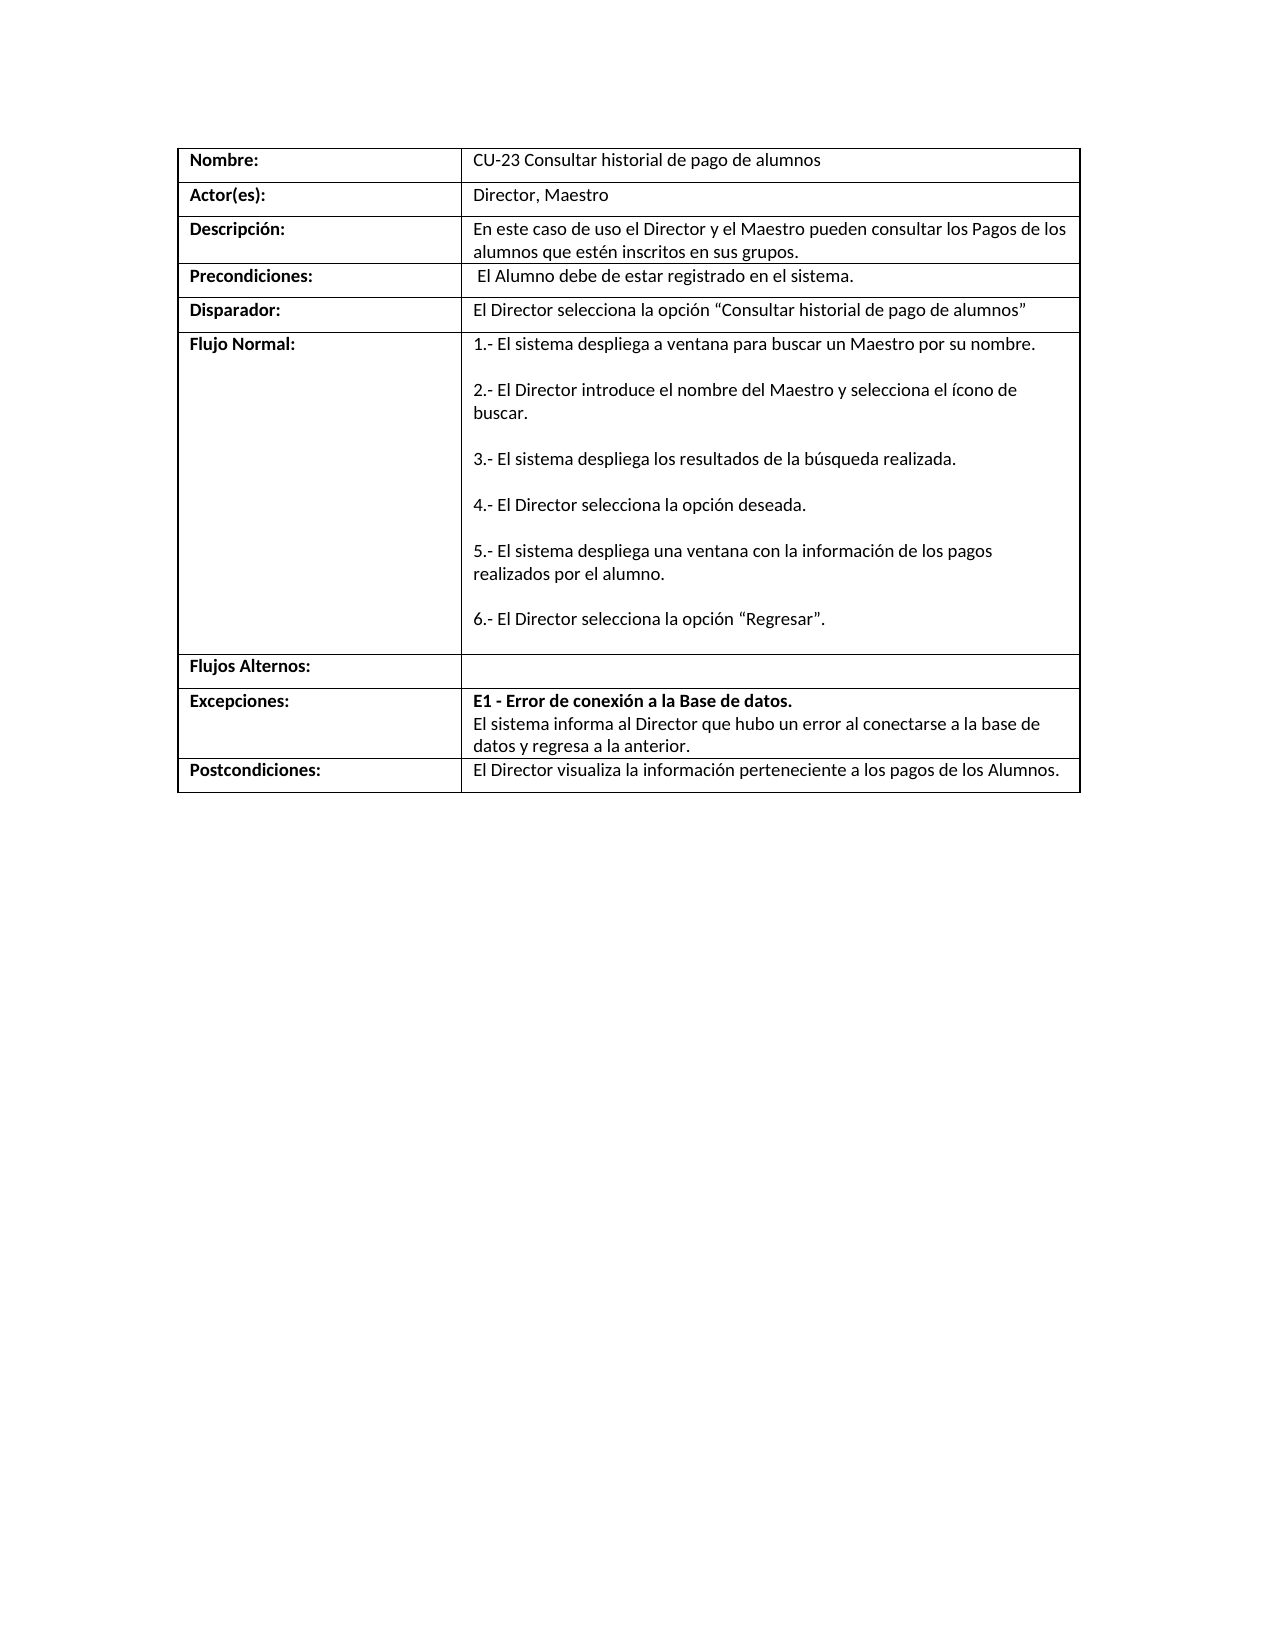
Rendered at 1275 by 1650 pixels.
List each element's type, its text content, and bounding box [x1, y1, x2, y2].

table_cell 1.- El sistema despliega a ventana para buscar un Maestro por su nombre. 2.- El Director introduce el nombre del Maestro y selecciona el ícono de buscar. 3.- El sistema despliega los resultados de la búsqueda realizada. 4.- El Director selecciona la opción deseada. 5.- El sistema despliega una ventana con la información de los pagos realizados por el alumno. 6.- El Director selecciona la opción “Regresar”. [462, 333, 1079, 653]
table_cell Flujos Alternos: [179, 655, 461, 688]
table_cell Descripción: [179, 217, 461, 263]
table_cell El Alumno debe de estar registrado en el sistema. [462, 264, 1079, 297]
table_cell [462, 655, 1079, 688]
table_cell Excepciones: [179, 689, 461, 757]
table_cell Flujo Normal: [179, 333, 461, 653]
table_header Nombre: [179, 149, 461, 182]
table_cell En este caso de uso el Director y el Maestro pueden consultar los Pagos de los alumnos que estén inscritos en sus grupos. [462, 217, 1079, 263]
table_cell Director, Maestro [462, 183, 1079, 216]
table_cell Disparador: [179, 298, 461, 332]
table_header CU-23 Consultar historial de pago de alumnos [462, 149, 1079, 182]
table_cell El Director selecciona la opción “Consultar historial de pago de alumnos” [462, 298, 1079, 332]
table_cell El Director visualiza la información perteneciente a los pagos de los Alumnos. [462, 759, 1079, 792]
table_cell Postcondiciones: [179, 759, 461, 792]
table_cell E1 - Error de conexión a la Base de datos. El sistema informa al Director que hubo un error al conectarse a la base de datos y regresa a la anterior. [462, 689, 1079, 757]
table_cell Actor(es): [179, 183, 461, 216]
table_cell Precondiciones: [179, 264, 461, 297]
